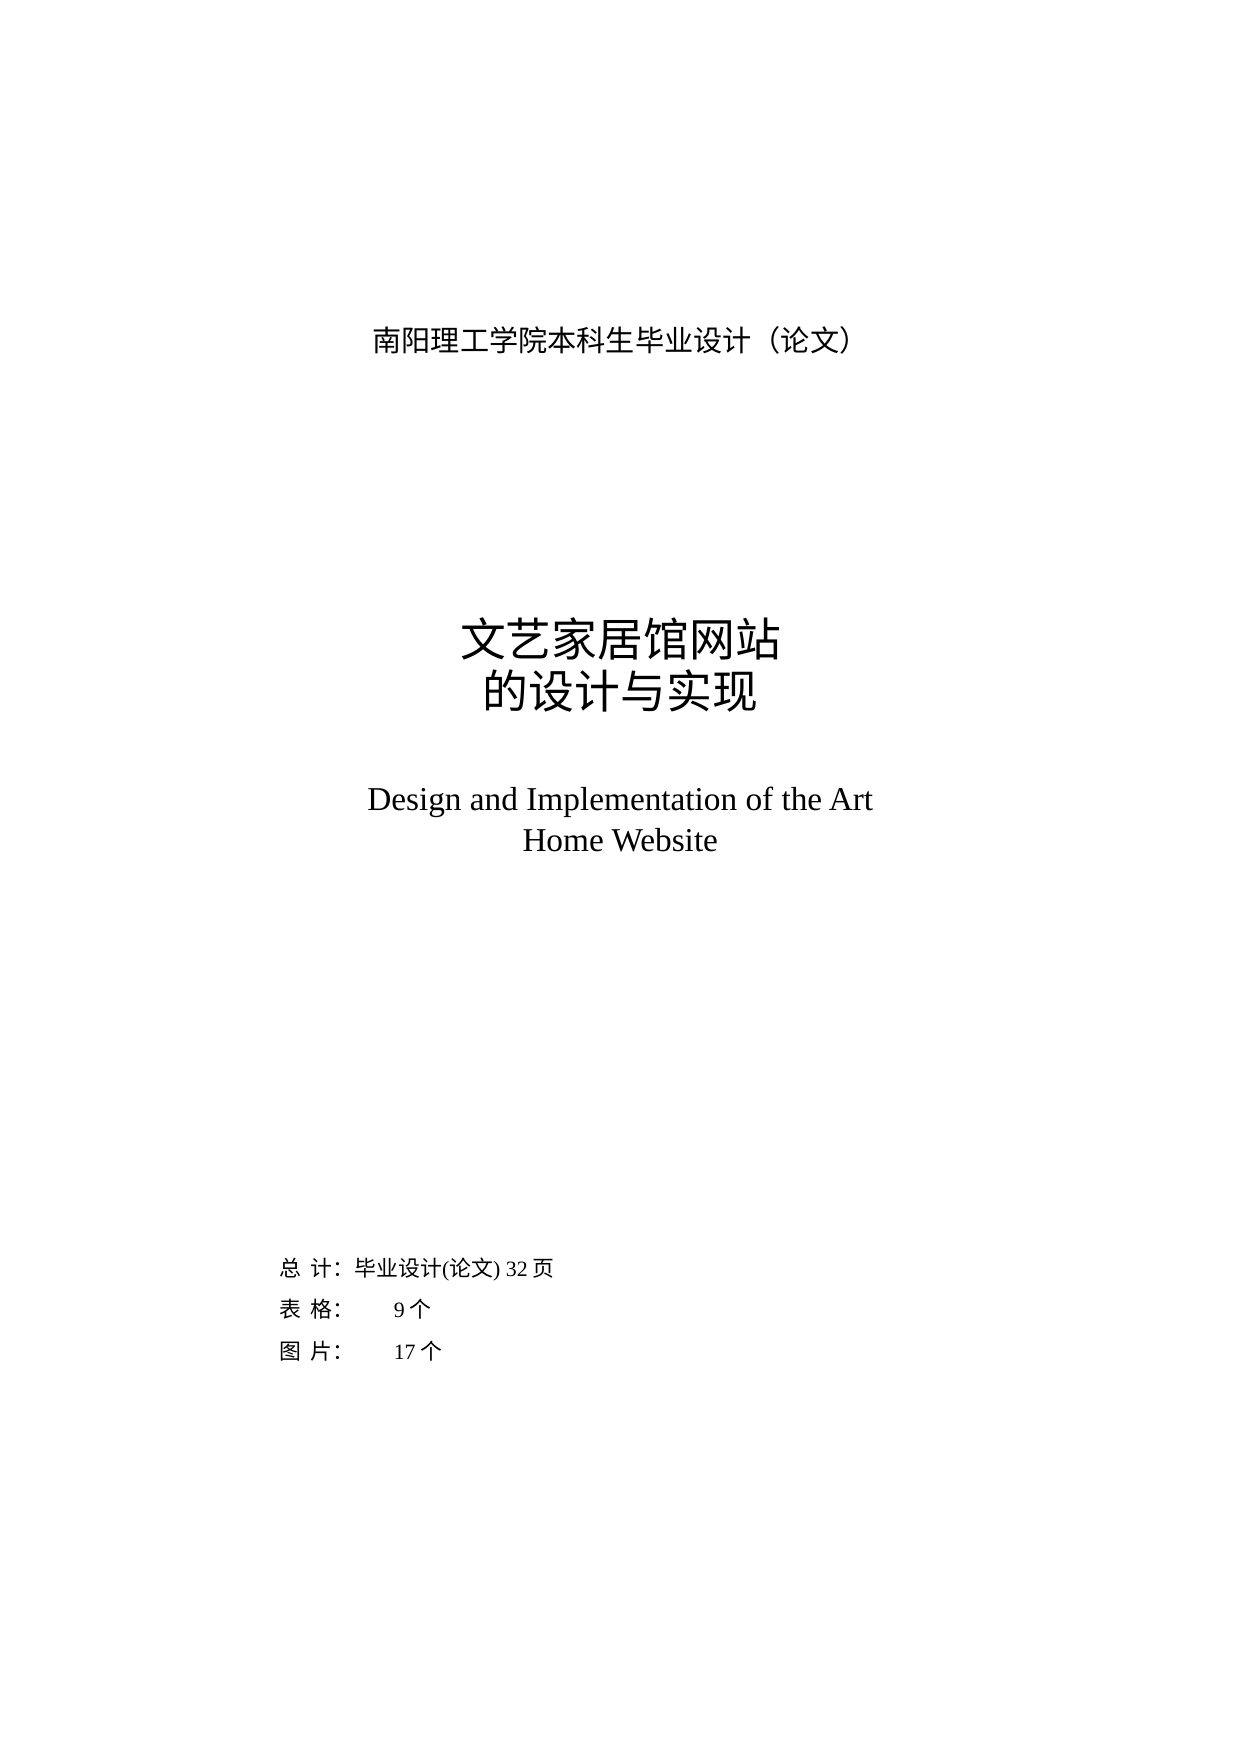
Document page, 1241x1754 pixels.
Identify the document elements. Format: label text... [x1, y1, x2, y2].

text 总 计：毕业设计(论文) 32页 [279, 1243, 1092, 1284]
text 图 片： 17个 [279, 1326, 1092, 1368]
text 文艺家居馆网站 的设计与实现 [148, 614, 1092, 718]
text 表 格： 9个 [279, 1284, 1092, 1326]
text 南阳理工学院本科生毕业设计（论文） [148, 318, 1092, 359]
text Design and Implementation of the Art [148, 777, 1092, 818]
text Home Website [148, 818, 1092, 860]
